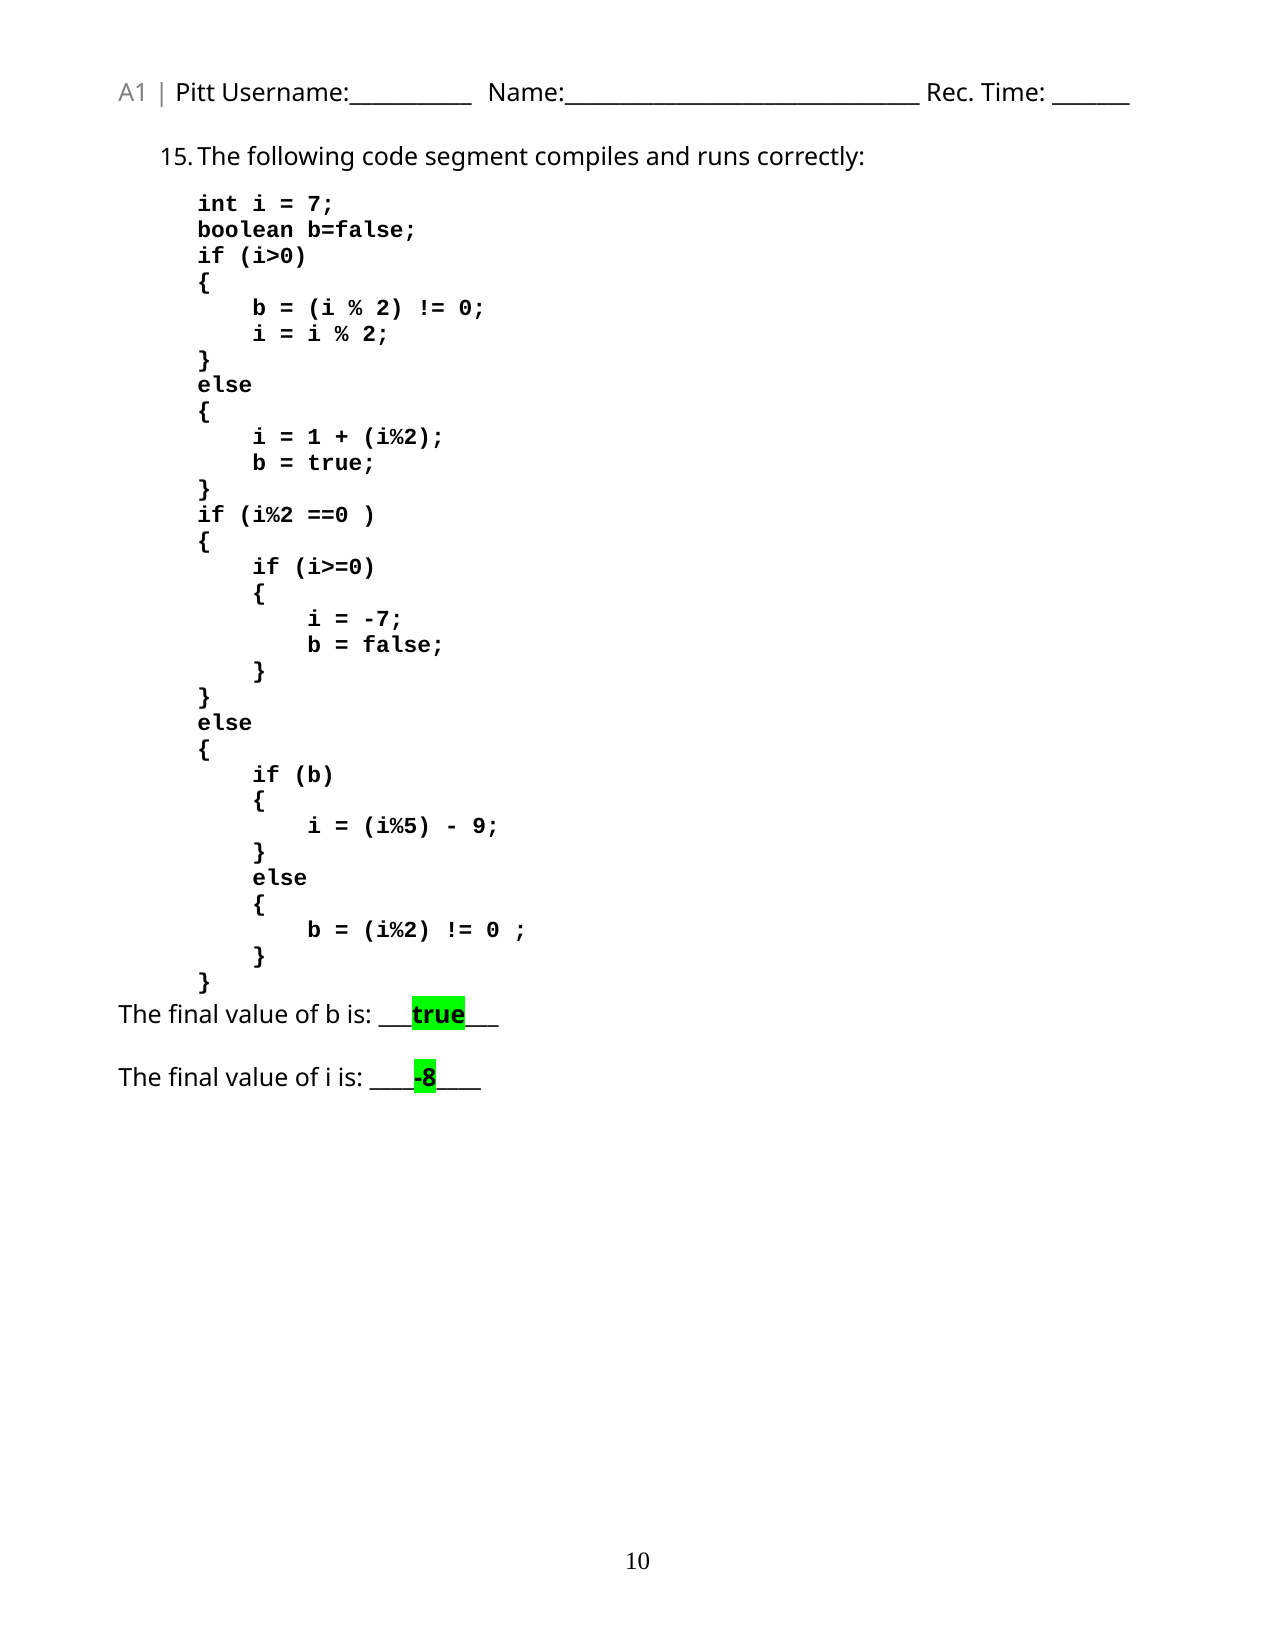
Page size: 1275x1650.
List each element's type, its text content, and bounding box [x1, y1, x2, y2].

list b = false; [197, 633, 1157, 659]
list { [197, 893, 1157, 918]
list i = 1 + (i%2); [197, 426, 1157, 452]
list } [197, 970, 1157, 996]
list { [197, 789, 1157, 815]
list else [197, 711, 1157, 737]
list { [197, 270, 1157, 296]
list boolean b=false; [197, 218, 1157, 244]
text The final value of b is: ___true___ [118, 996, 412, 1030]
list if (i>0) [197, 244, 1157, 270]
list } [197, 659, 1157, 685]
list } [197, 944, 1157, 970]
text The final value of i is: ____-8____ [118, 1059, 414, 1093]
list b = (i % 2) != 0; [197, 296, 1157, 322]
list The following code segment compiles and runs correctly: [159, 138, 1157, 173]
list if (i%2 ==0 ) [197, 503, 1157, 529]
list i = i % 2; [197, 322, 1157, 348]
list else [197, 867, 1157, 893]
list if (i>=0) [197, 555, 1157, 581]
list i = (i%5) - 9; [197, 815, 1157, 841]
list { [197, 400, 1157, 426]
list int i = 7; [197, 192, 1157, 218]
list } [197, 841, 1157, 867]
list b = (i%2) != 0 ; [197, 918, 1157, 944]
list else [197, 374, 1157, 400]
text The final value of i is: ____-8____ [436, 1059, 1157, 1093]
list { [197, 737, 1157, 763]
list } [197, 685, 1157, 711]
text The final value of b is: ___true___ [465, 996, 1157, 1030]
list { [197, 581, 1157, 607]
list { [197, 529, 1157, 555]
list b = true; [197, 452, 1157, 478]
list } [197, 348, 1157, 374]
list if (b) [197, 763, 1157, 789]
list } [197, 478, 1157, 503]
list i = -7; [197, 607, 1157, 633]
